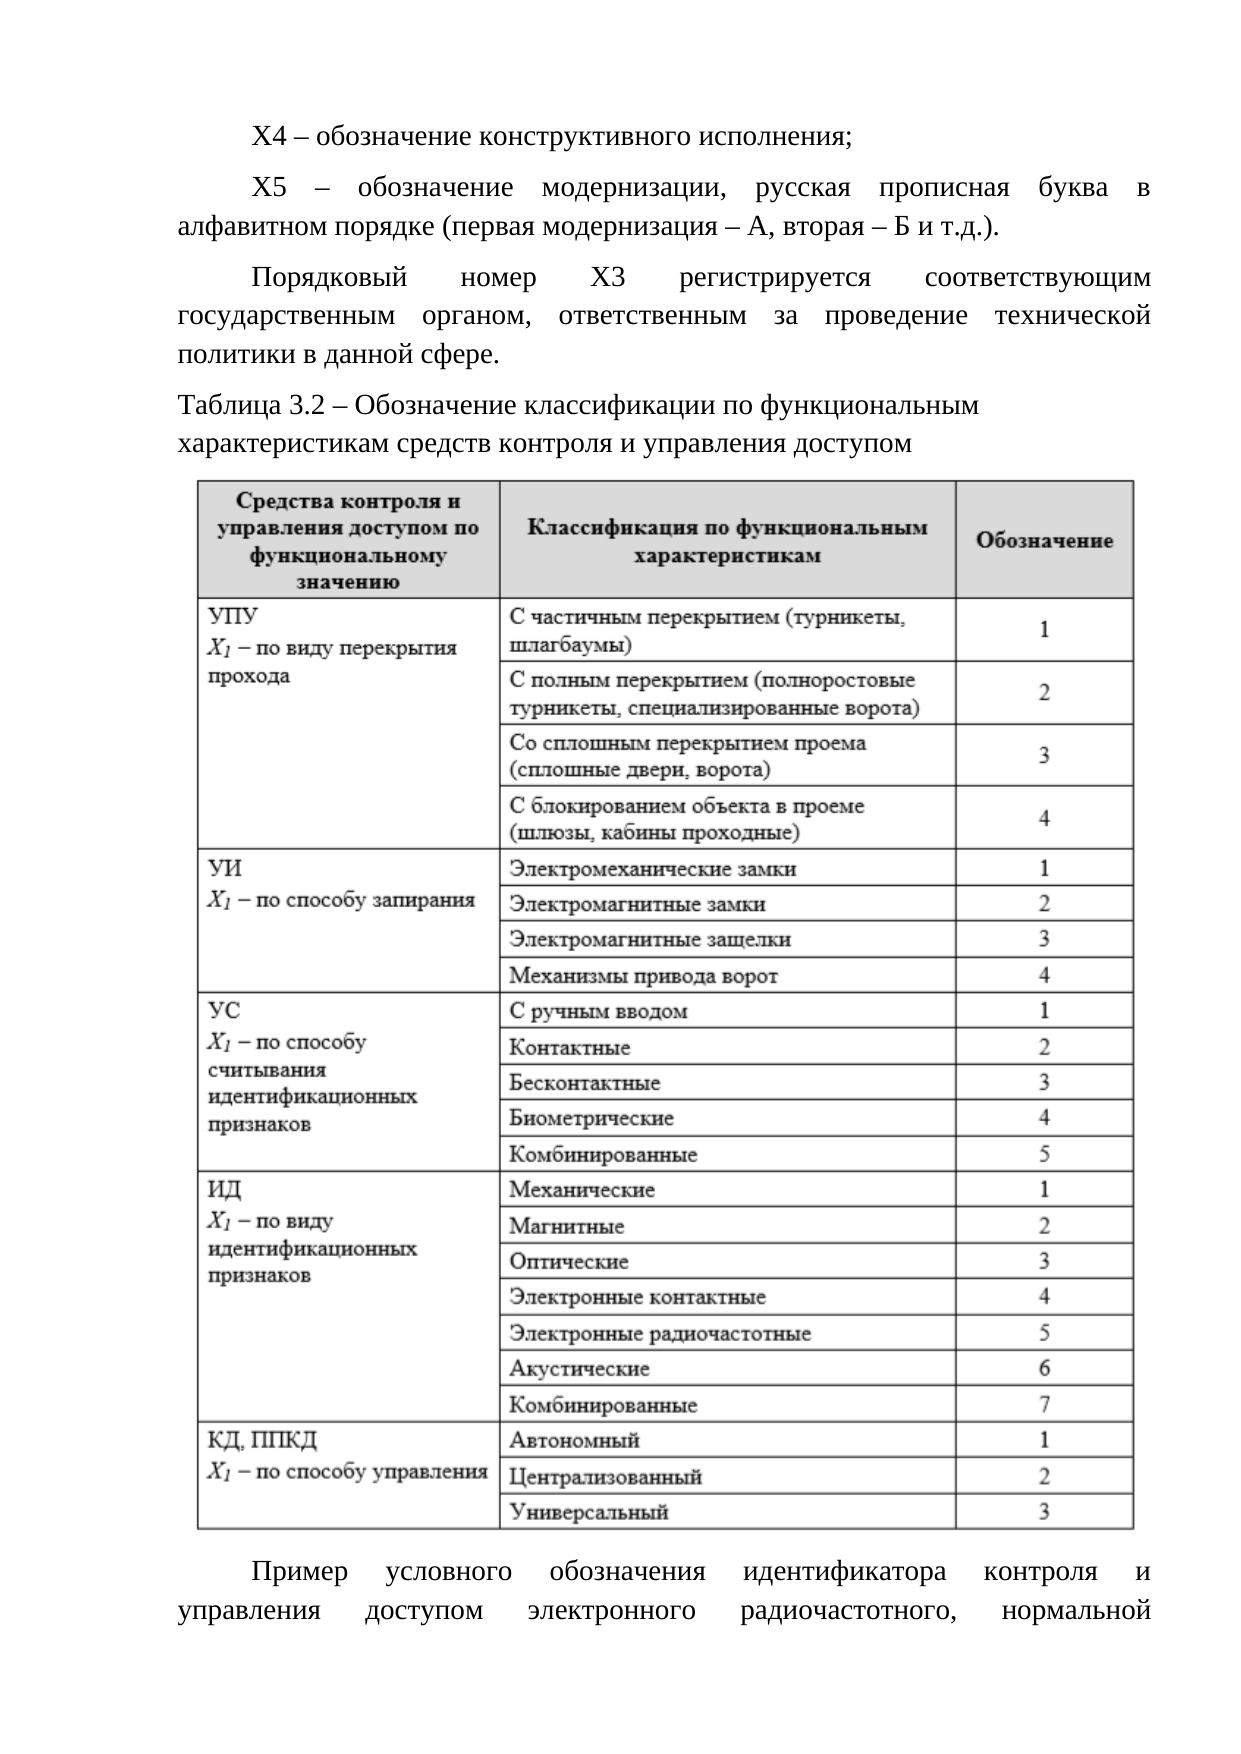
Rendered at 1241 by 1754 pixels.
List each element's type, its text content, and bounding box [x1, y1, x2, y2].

picture [190, 476, 1139, 1536]
text Таблица 3.2 – Обозначение классификации по функциональным характеристикам средств контроля и управления доступом [177, 387, 1152, 459]
text Х5 – обозначение модернизации, русская прописная буква в алфавитном порядке (первая модернизация – А, вторая – Б и т.д.). [177, 169, 1152, 241]
text Х4 – обозначение конструктивного исполнения; [177, 118, 1152, 152]
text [177, 1553, 1152, 1625]
text Порядковый номер Х3 регистрируется соответствующим государственным органом, ответственным за проведение технической политики в данной сфере. [177, 259, 1152, 369]
